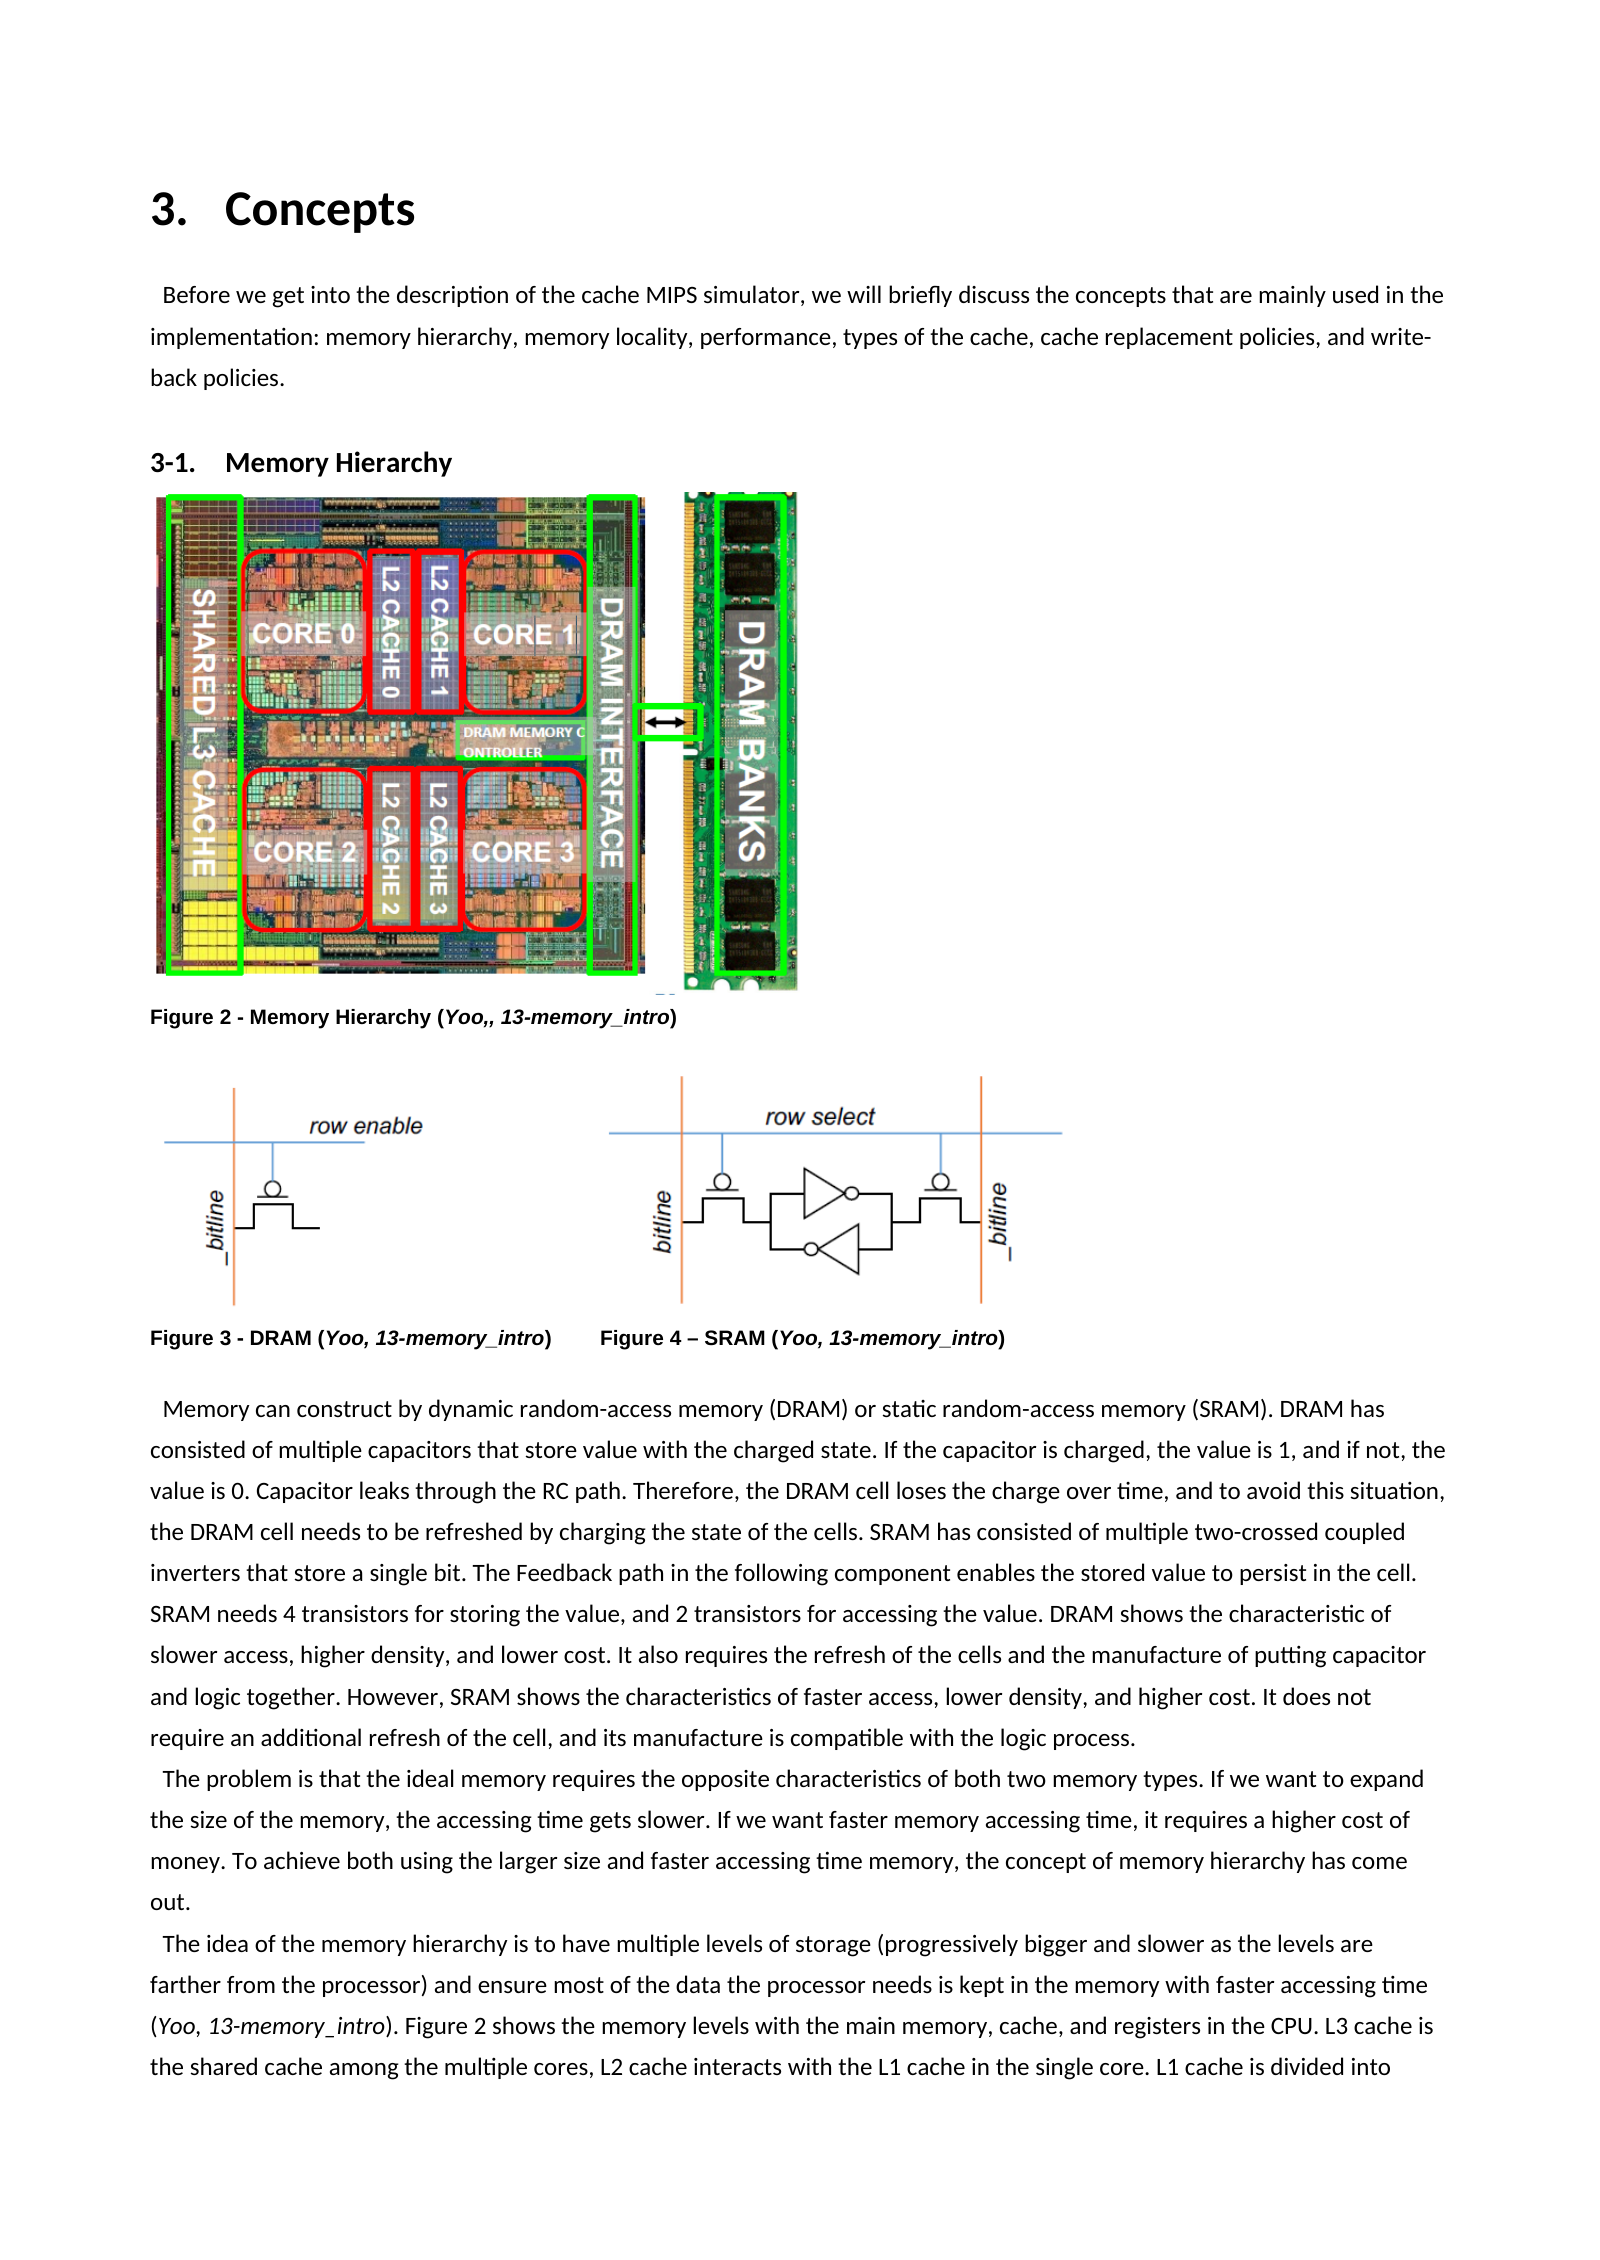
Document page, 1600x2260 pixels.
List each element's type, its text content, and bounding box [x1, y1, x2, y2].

picture [150, 1076, 439, 1313]
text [150, 1928, 1450, 2082]
subtitle Concepts [150, 177, 1450, 238]
text The problem is that the ideal memory requires the opposite characteristics of both two memory types. If we want to expand the size of the memory, the accessing time gets slower. If we want faster memory accessing time, it requires a higher cost of money. To achieve both using the larger size and faster accessing time memory, the concept of memory hierarchy has come out. [150, 1763, 1450, 1917]
text Figure 3 - DRAM (Yoo, 13-memory_intro) Figure 4 – SRAM (Yoo, 13-memory_intro) [150, 1323, 1450, 1351]
list Memory Hierarchy [150, 444, 1450, 480]
picture [150, 492, 807, 995]
text Before we get into the description of the cache MIPS simulator, we will briefly discuss the concepts that are mainly used in the implementation: memory hierarchy, memory locality, performance, types of the cache, cache replacement policies, and write-back policies. [150, 279, 1450, 392]
text Memory can construct by dynamic random-access memory (DRAM) or static random-access memory (SRAM). DRAM has consisted of multiple capacitors that store value with the charged state. If the capacitor is charged, the value is 1, and if not, the value is 0. Capacitor leaks through the RC path. Therefore, the DRAM cell loses the charge over time, and to avoid this situation, the DRAM cell needs to be refreshed by charging the state of the cells. SRAM has consisted of multiple two-crossed coupled inverters that store a single bit. The Feedback path in the following component enables the stored value to persist in the cell. SRAM needs 4 transistors for storing the value, and 2 transistors for accessing the value. DRAM shows the characteristic of slower access, higher density, and lower cost. It also requires the refresh of the cells and the manufacture of putting capacitor and logic together. However, SRAM shows the characteristics of faster access, lower density, and higher cost. It does not require an additional refresh of the cell, and its manufacture is compatible with the logic process. [150, 1393, 1450, 1752]
picture [600, 1076, 1075, 1313]
text Figure 2 - Memory Hierarchy (Yoo,, 13-memory_intro) [150, 1004, 1450, 1028]
